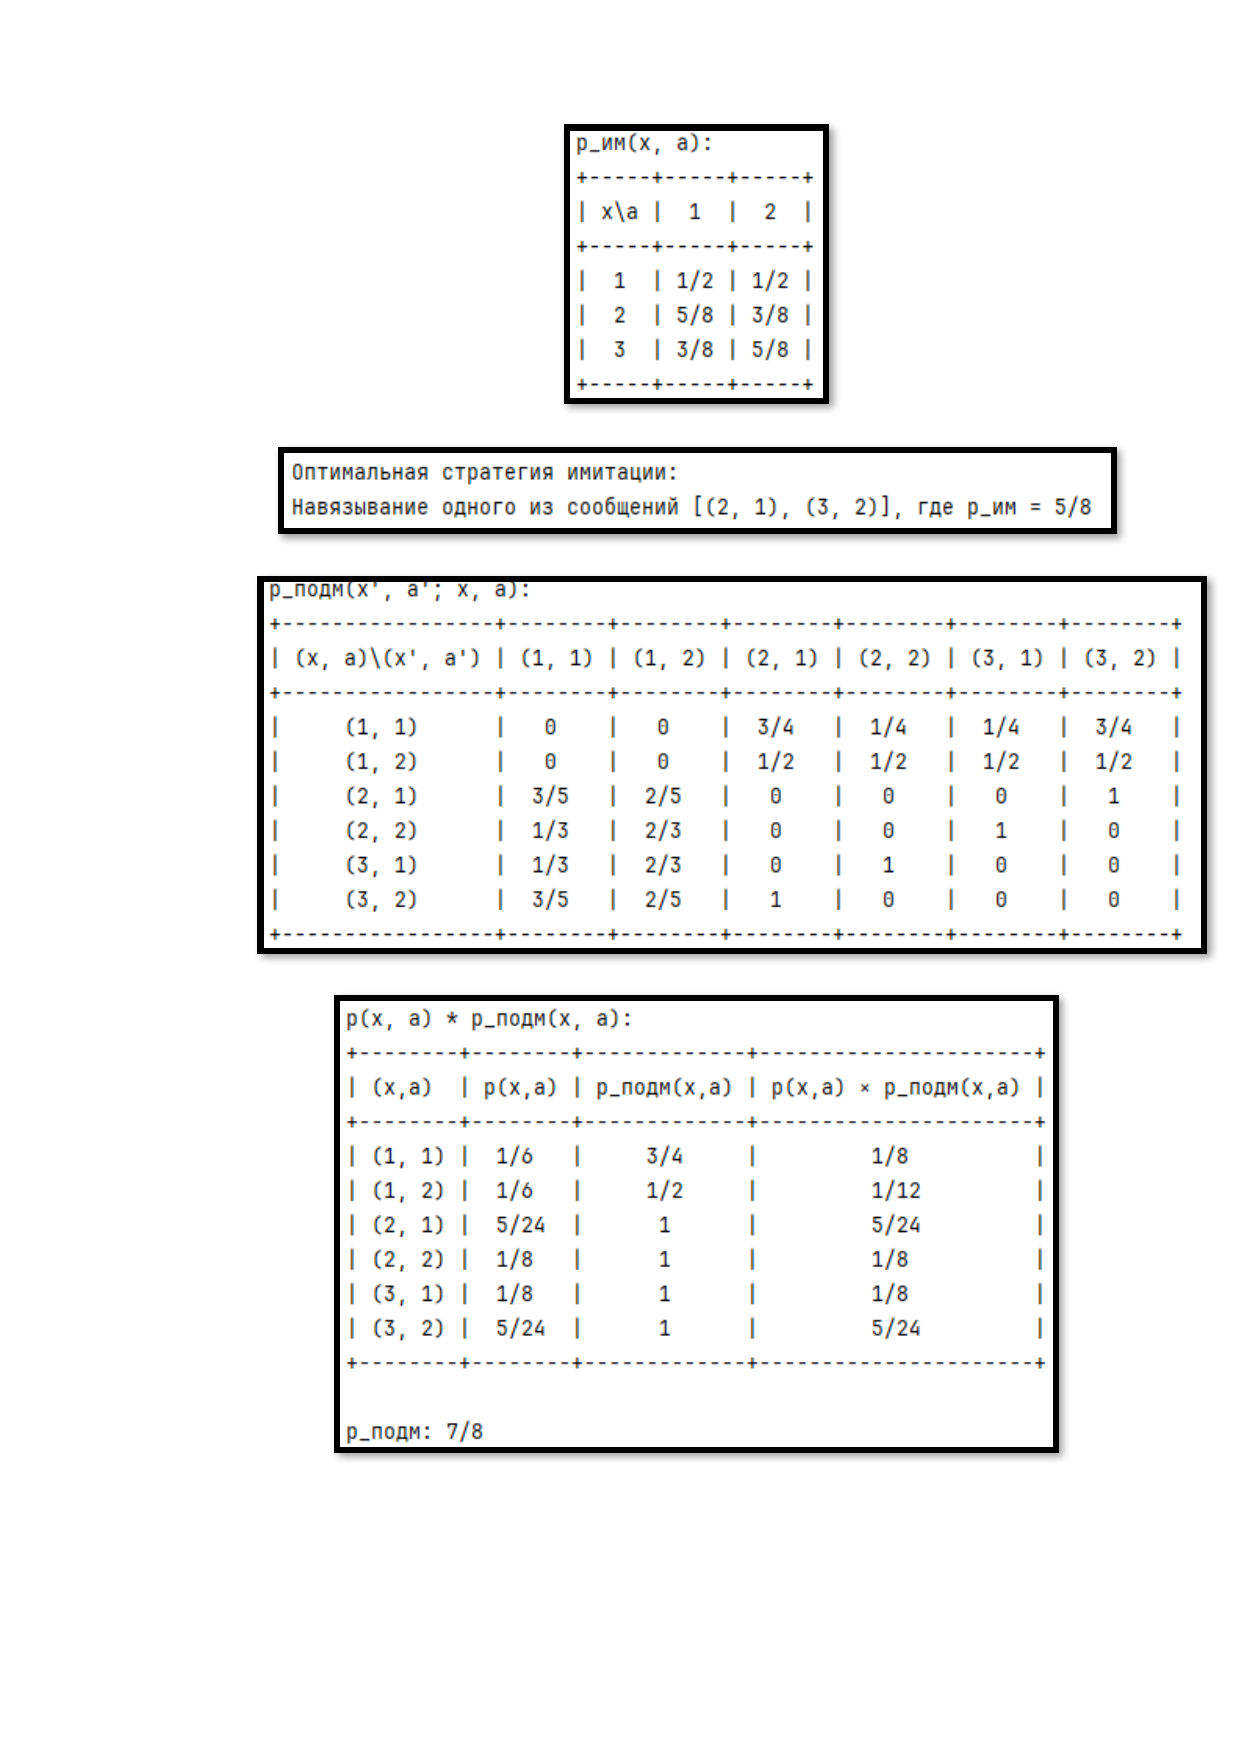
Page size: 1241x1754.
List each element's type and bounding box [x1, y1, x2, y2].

picture [570, 131, 823, 398]
picture [264, 582, 1201, 948]
picture [284, 453, 1111, 528]
picture [340, 1001, 1053, 1447]
